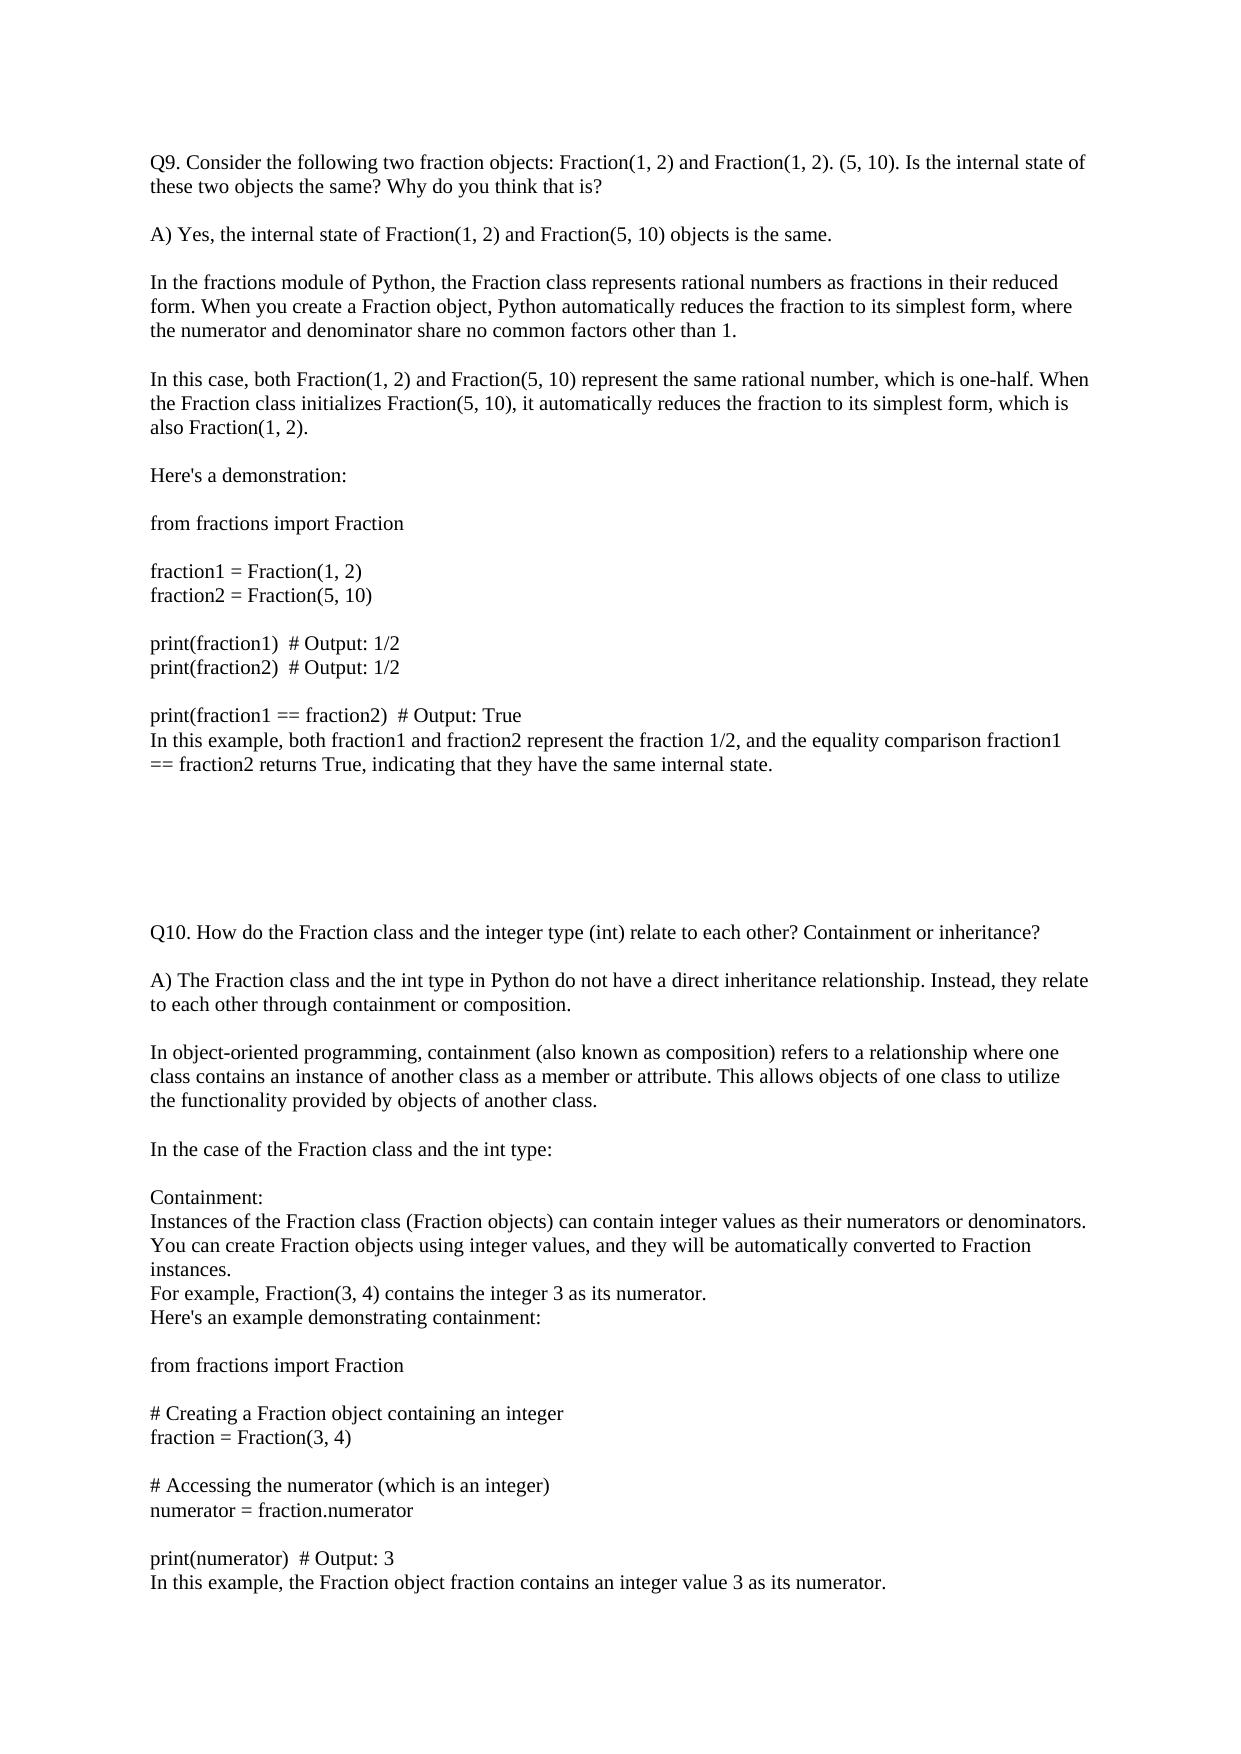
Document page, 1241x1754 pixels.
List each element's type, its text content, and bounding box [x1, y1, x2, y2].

text A) The Fraction class and the int type in Python do not have a direct inheritance relationship. Instead, they relate to each other through containment or composition. [150, 968, 1090, 1016]
text # Accessing the numerator (which is an integer) [150, 1473, 1090, 1497]
text In the case of the Fraction class and the int type: [150, 1137, 1090, 1161]
text Here's a demonstration: [150, 463, 1090, 487]
text from fractions import Fraction [150, 511, 1090, 535]
text from fractions import Fraction [150, 1353, 1090, 1377]
text numerator = fraction.numerator [150, 1497, 1090, 1522]
text # Creating a Fraction object containing an integer [150, 1401, 1090, 1425]
text print(numerator) # Output: 3 [150, 1546, 1090, 1570]
text In the fractions module of Python, the Fraction class represents rational numbers as fractions in their reduced form. When you create a Fraction object, Python automatically reduces the fraction to its simplest form, where the numerator and denominator share no common factors other than 1. [150, 270, 1090, 342]
text fraction1 = Fraction(1, 2) [150, 559, 1090, 583]
text For example, Fraction(3, 4) contains the integer 3 as its numerator. [150, 1281, 1090, 1305]
text Q10. How do the Fraction class and the integer type (int) relate to each other? Containment or inheritance? [150, 920, 1090, 944]
text In this example, the Fraction object fraction contains an integer value 3 as its numerator. [150, 1570, 1090, 1594]
text You can create Fraction objects using integer values, and they will be automatically converted to Fraction instances. [150, 1233, 1090, 1281]
text Containment: [150, 1185, 1090, 1209]
text fraction2 = Fraction(5, 10) [150, 583, 1090, 607]
text print(fraction1) # Output: 1/2 [150, 631, 1090, 655]
text In this example, both fraction1 and fraction2 represent the fraction 1/2, and the equality comparison fraction1 == fraction2 returns True, indicating that they have the same internal state. [150, 727, 1090, 776]
text Q9. Consider the following two fraction objects: Fraction(1, 2) and Fraction(1, 2). (5, 10). Is the internal state of these two objects the same? Why do you think that is? [150, 150, 1090, 198]
text print(fraction2) # Output: 1/2 [150, 655, 1090, 679]
text fraction = Fraction(3, 4) [150, 1425, 1090, 1449]
text Here's an example demonstrating containment: [150, 1305, 1090, 1329]
text In this case, both Fraction(1, 2) and Fraction(5, 10) represent the same rational number, which is one-half. When the Fraction class initializes Fraction(5, 10), it automatically reduces the fraction to its simplest form, which is also Fraction(1, 2). [150, 367, 1090, 439]
text A) Yes, the internal state of Fraction(1, 2) and Fraction(5, 10) objects is the same. [150, 222, 1090, 246]
text Instances of the Fraction class (Fraction objects) can contain integer values as their numerators or denominators. [150, 1209, 1090, 1233]
text In object-oriented programming, containment (also known as composition) refers to a relationship where one class contains an instance of another class as a member or attribute. This allows objects of one class to utilize the functionality provided by objects of another class. [150, 1040, 1090, 1112]
text print(fraction1 == fraction2) # Output: True [150, 703, 1090, 727]
